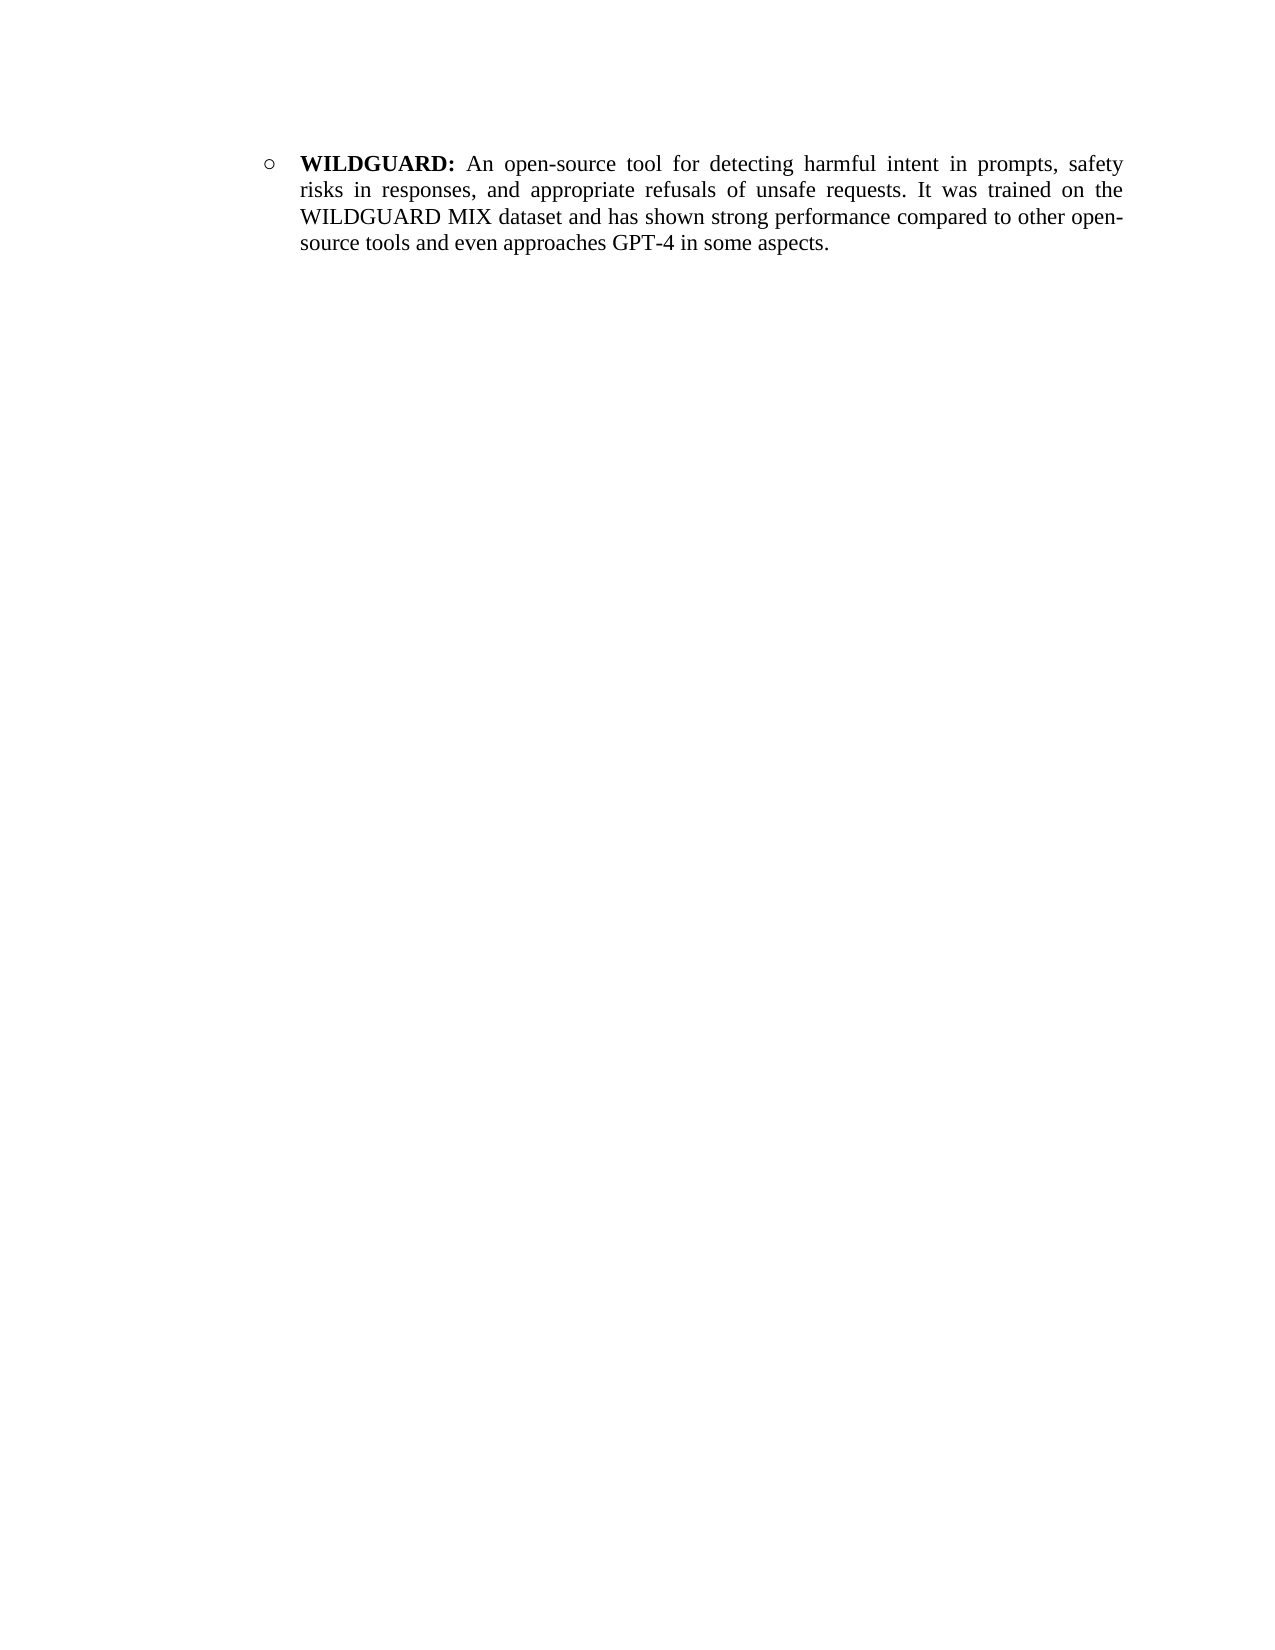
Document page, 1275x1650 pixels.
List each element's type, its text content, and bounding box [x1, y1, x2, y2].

list WILDGUARD: An open-source tool for detecting harmful intent in prompts, safety risks in responses, and appropriate refusals of unsafe requests. It was trained on the WILDGUARD MIX dataset and has shown strong performance compared to other open-source tools and even approaches GPT-4 in some aspects. [262, 150, 1125, 256]
